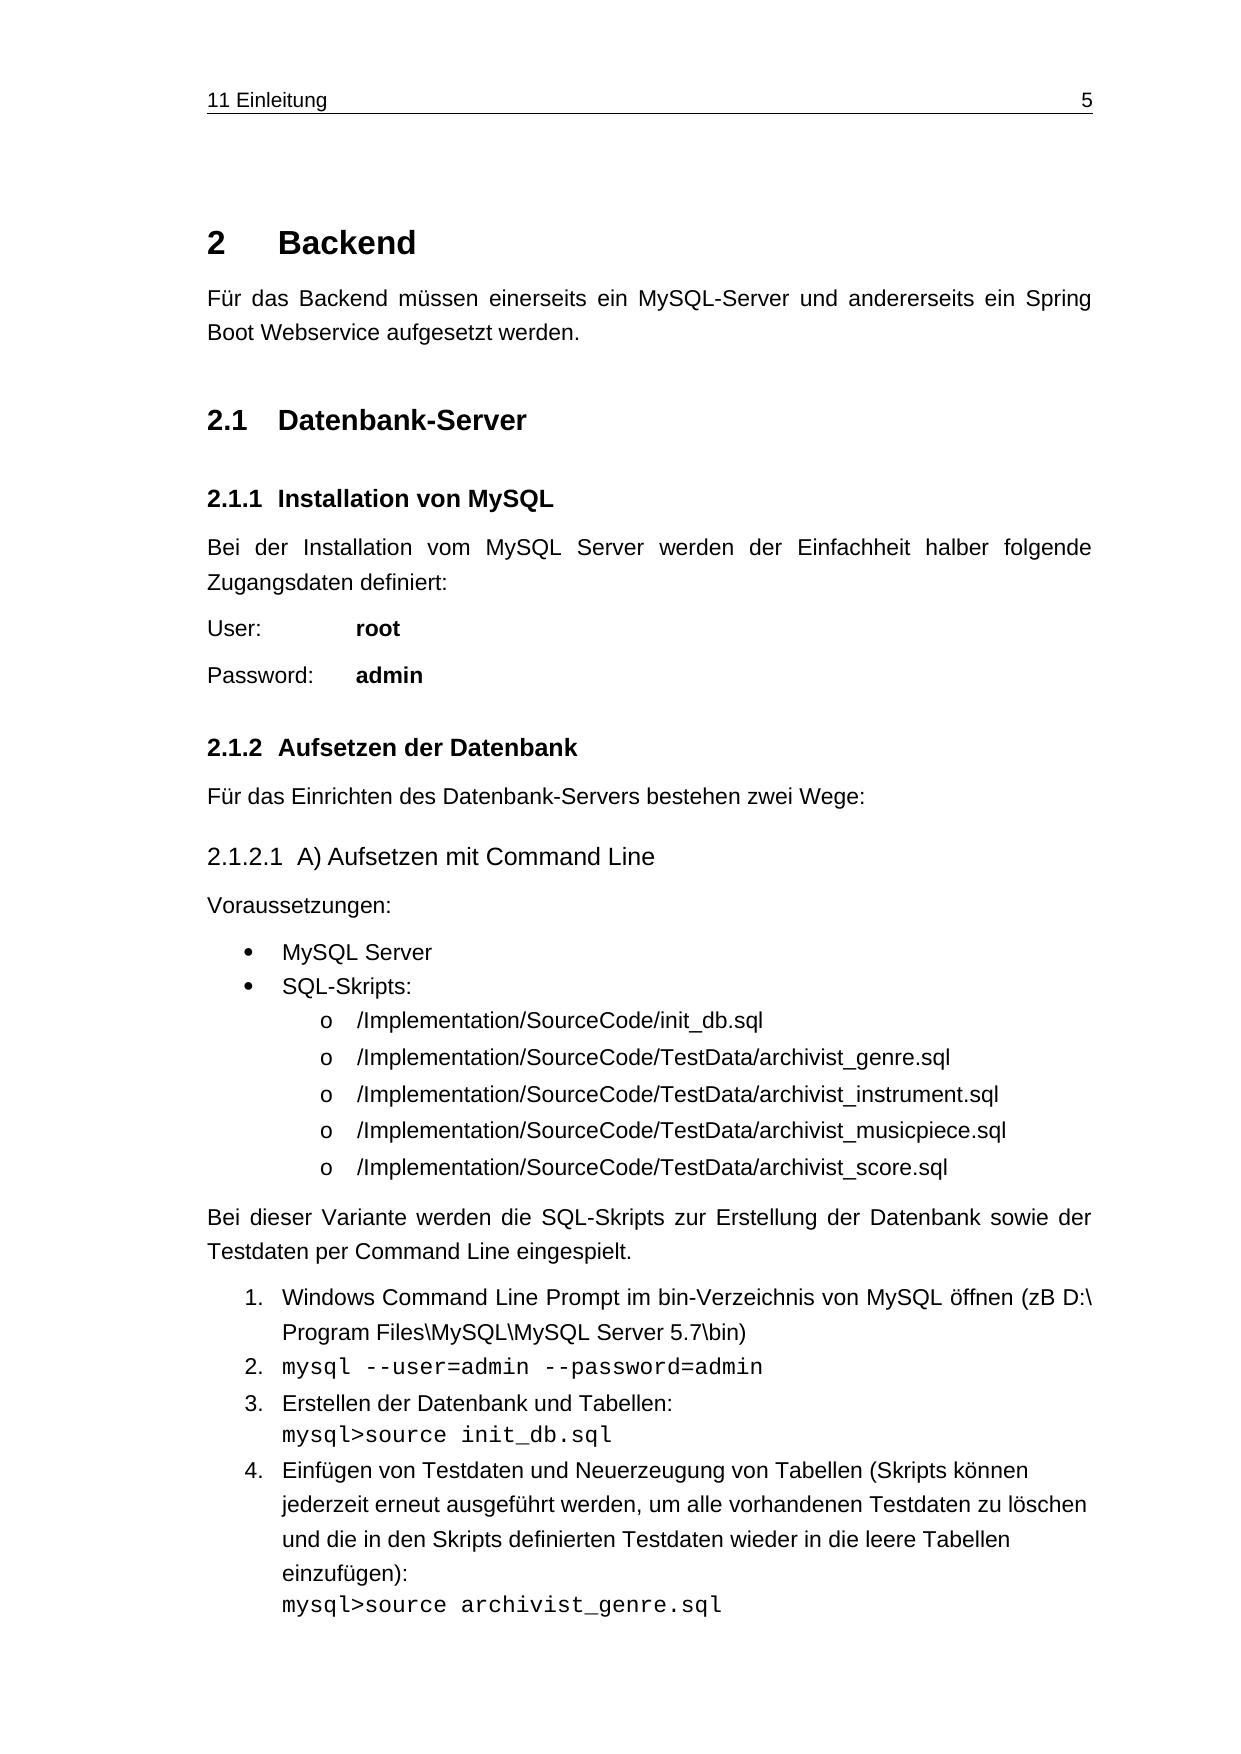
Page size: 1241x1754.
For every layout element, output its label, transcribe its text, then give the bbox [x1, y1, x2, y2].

list MySQL Server [244, 939, 1093, 965]
list Erstellen der Datenbank und Tabellen: mysql>source init_db.sql [244, 1389, 1093, 1449]
list mysql --user=admin --password=admin [244, 1353, 1093, 1381]
text Password: admin [207, 662, 1093, 688]
subtitle Installation von MySQL [207, 484, 1093, 513]
list /Implementation/SourceCode/TestData/archivist_genre.sql [319, 1044, 1093, 1072]
list /Implementation/SourceCode/TestData/archivist_musicpiece.sql [319, 1117, 1093, 1146]
text Für das Backend müssen einerseits ein MySQL-Server und andererseits ein Spring Boot Webservice aufgesetzt werden. [207, 285, 1093, 346]
text Für das Einrichten des Datenbank-Servers bestehen zwei Wege: [207, 783, 1093, 809]
list /Implementation/SourceCode/init_db.sql [319, 1007, 1093, 1036]
text Bei dieser Variante werden die SQL-Skripts zur Erstellung der Datenbank sowie der Testdaten per Command Line eingespielt. [207, 1203, 1093, 1264]
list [244, 1457, 1093, 1620]
subtitle Datenbank-Server [207, 403, 1093, 437]
text User: root [207, 615, 1093, 641]
text Bei der Installation vom MySQL Server werden der Einfachheit halber folgende Zugangsdaten definiert: [207, 534, 1093, 595]
list /Implementation/SourceCode/TestData/archivist_instrument.sql [319, 1081, 1093, 1109]
subtitle Backend [207, 223, 1093, 261]
list /Implementation/SourceCode/TestData/archivist_score.sql [319, 1154, 1093, 1183]
list SQL-Skripts: [244, 973, 1093, 999]
subtitle A) Aufsetzen mit Command Line [207, 842, 1093, 871]
list Windows Command Line Prompt im bin-Verzeichnis von MySQL öffnen (zB D:\Program Files\MySQL\MySQL Server 5.7\bin) [244, 1284, 1093, 1345]
text Voraussetzungen: [207, 892, 1093, 918]
subtitle Aufsetzen der Datenbank [207, 733, 1093, 762]
